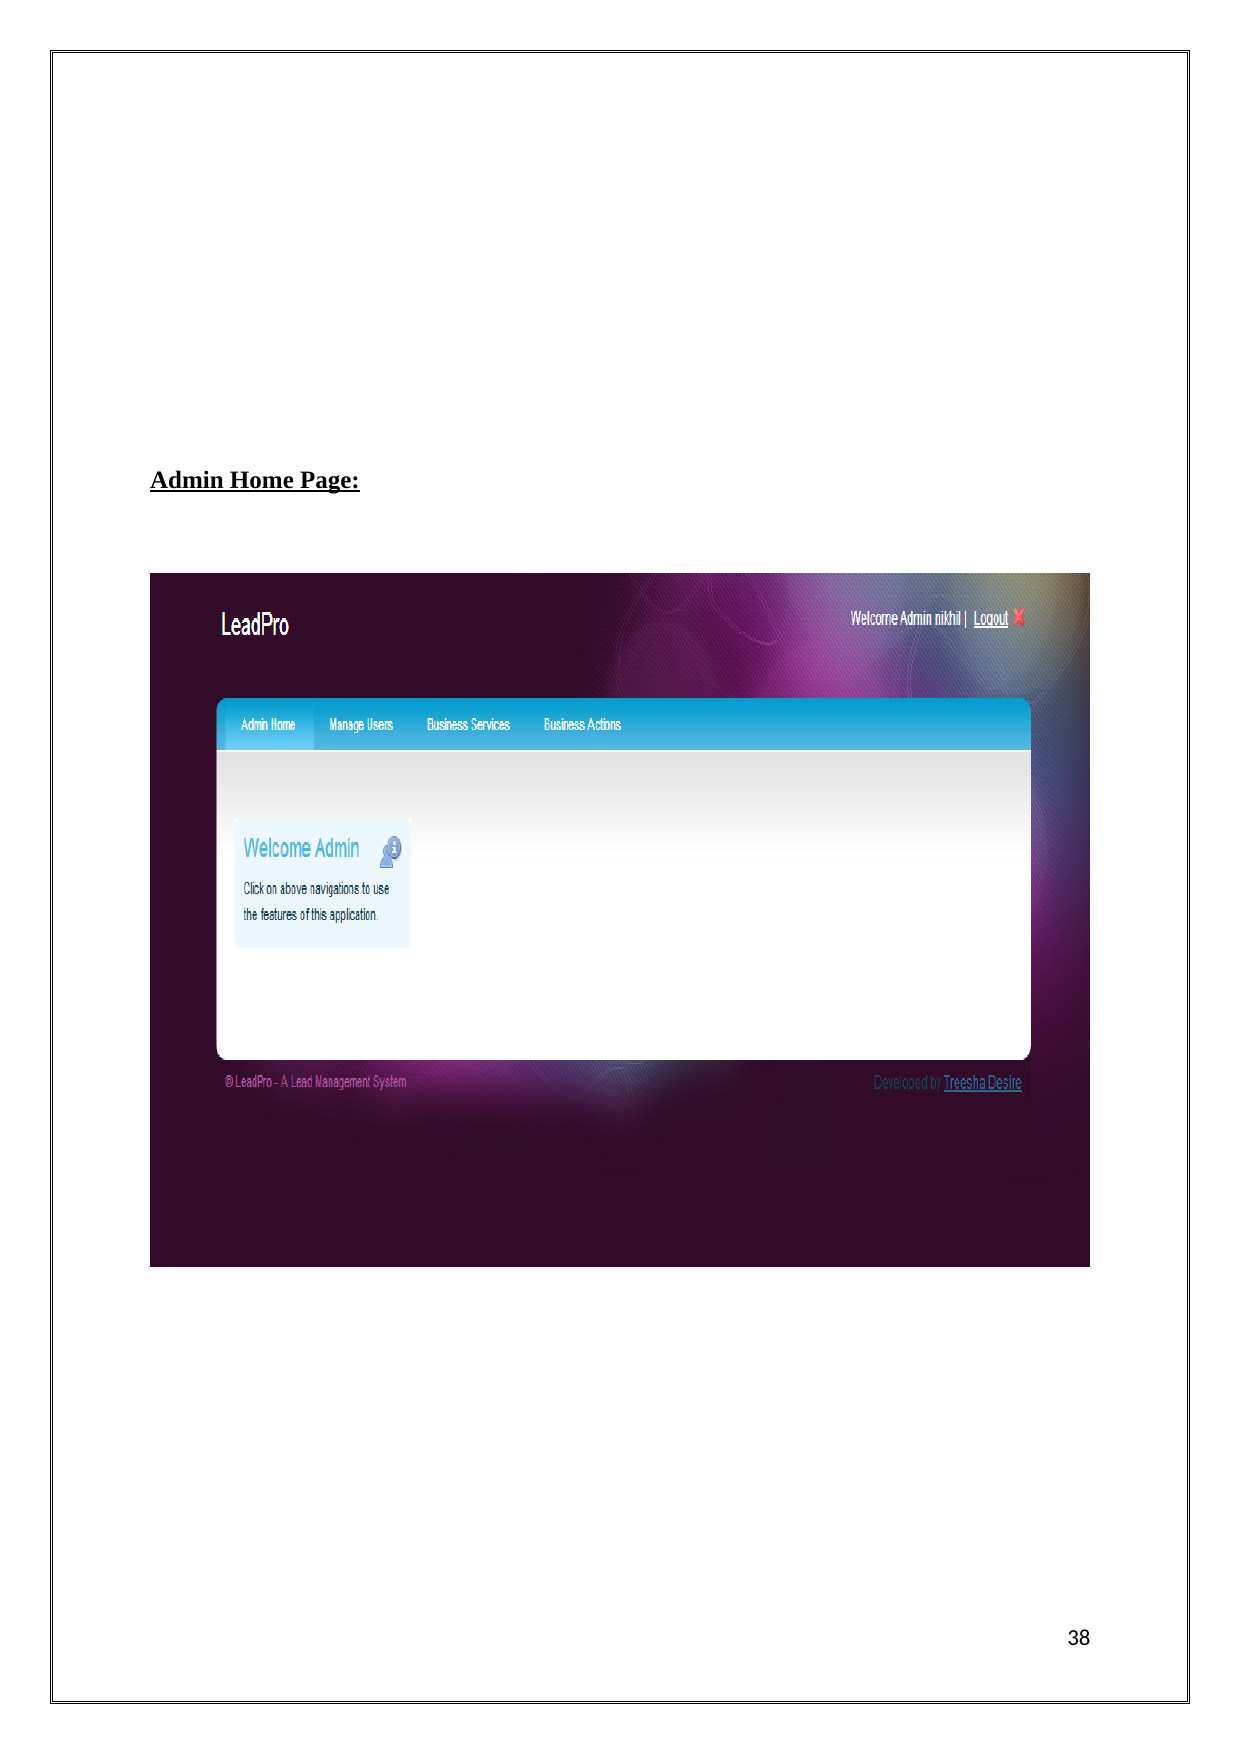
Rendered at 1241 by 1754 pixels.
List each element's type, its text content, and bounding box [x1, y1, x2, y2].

text Admin Home Page: [150, 465, 1090, 494]
picture [150, 573, 1090, 1267]
